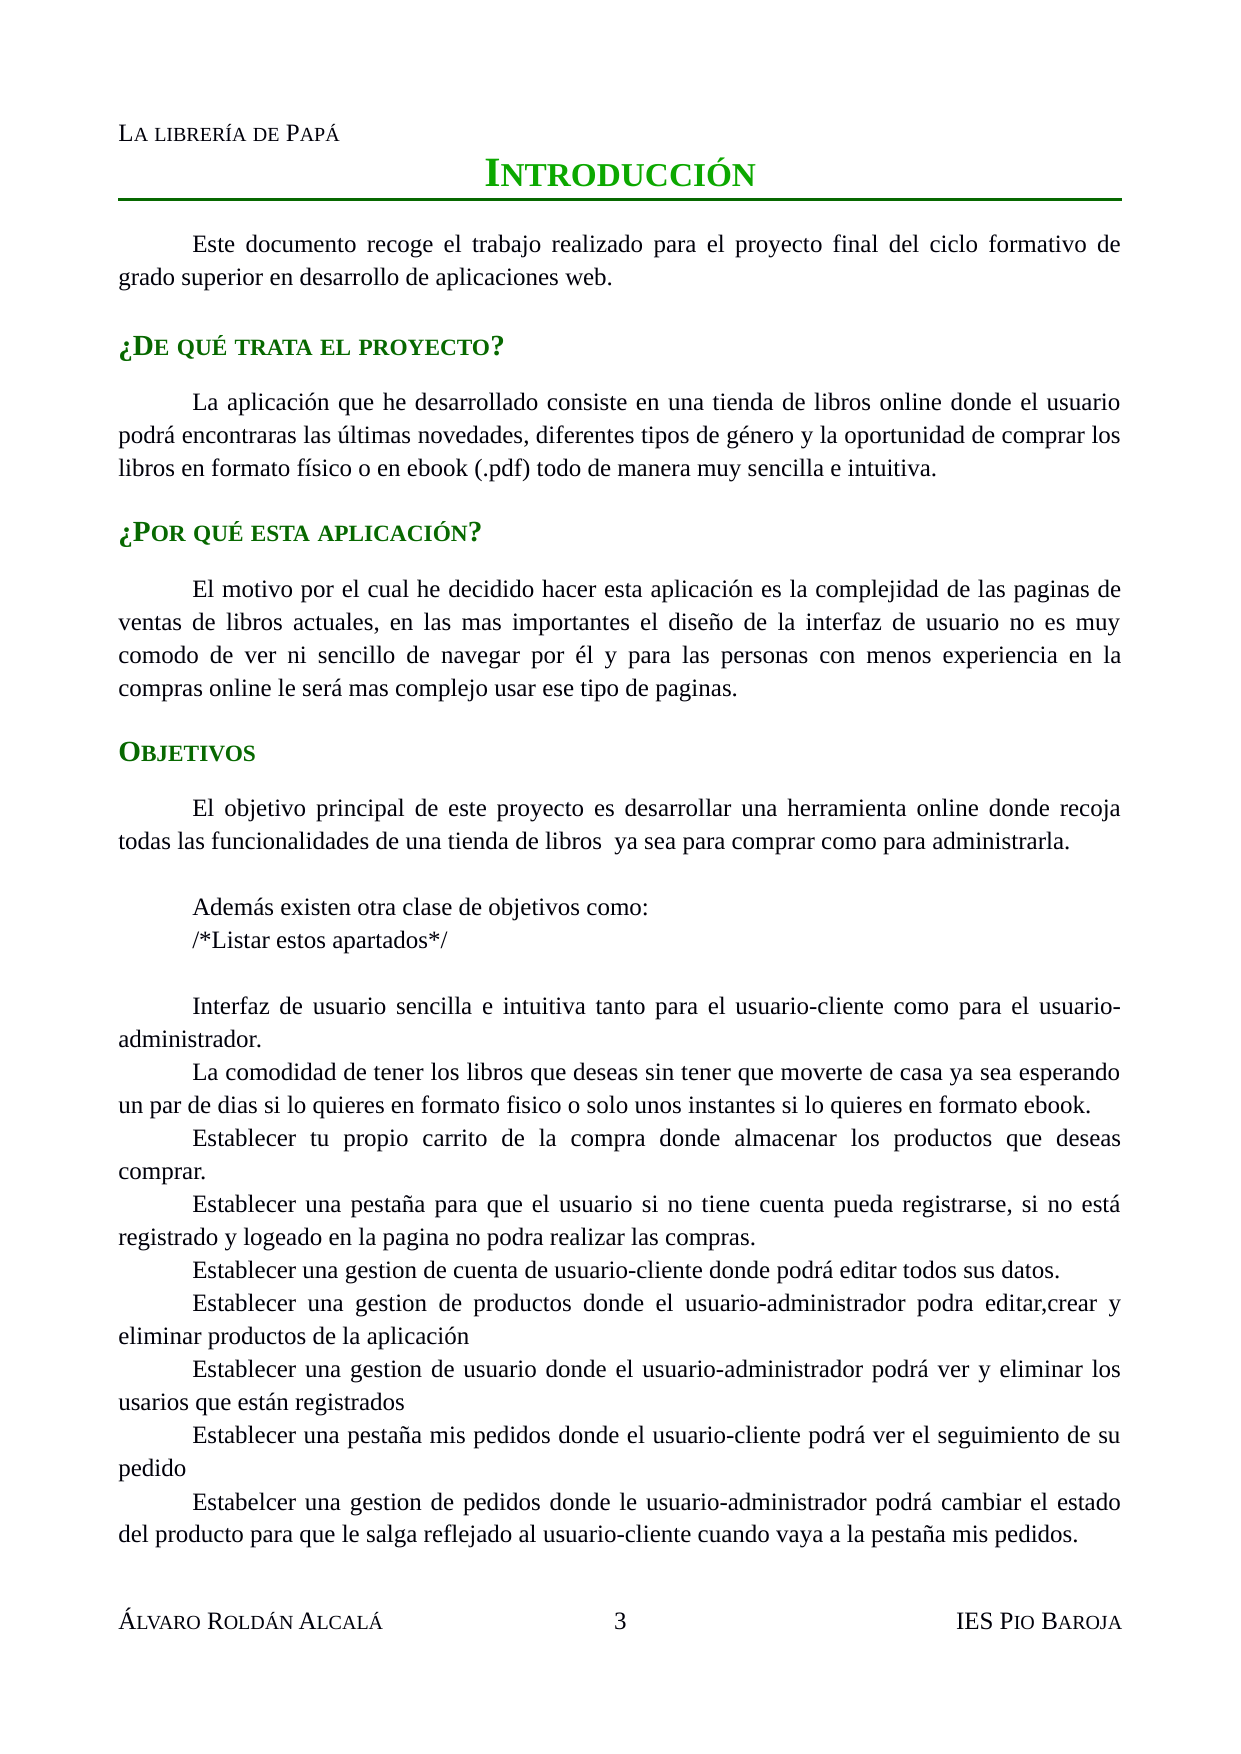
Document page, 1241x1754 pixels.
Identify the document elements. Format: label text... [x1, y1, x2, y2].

text El motivo por el cual he decidido hacer esta aplicación es la complejidad de las paginas de ventas de libros actuales, en las mas importantes el diseño de la interfaz de usuario no es muy comodo de ver ni sencillo de navegar por él y para las personas con menos experiencia en la compras online le será mas complejo usar ese tipo de paginas. [118, 574, 1122, 701]
text Además existen otra clase de objetivos como: [118, 892, 1122, 921]
text Establecer una gestion de productos donde el usuario-administrador podra editar,crear y eliminar productos de la aplicación [118, 1288, 1122, 1350]
text Establecer una pestaña para que el usuario si no tiene cuenta pueda registrarse, si no está registrado y logeado en la pagina no podra realizar las compras. [118, 1189, 1122, 1251]
text La comodidad de tener los libros que deseas sin tener que moverte de casa ya sea esperando un par de dias si lo quieres en formato fisico o solo unos instantes si lo quieres en formato ebook. [118, 1057, 1122, 1119]
text /*Listar estos apartados*/ [118, 925, 1122, 954]
text Introducción [118, 148, 1122, 198]
text Este documento recoge el trabajo realizado para el proyecto final del ciclo formativo de grado superior en desarrollo de aplicaciones web. [118, 229, 1122, 291]
text Objetivos [118, 734, 1122, 767]
text Estabelcer una gestion de pedidos donde le usuario-administrador podrá cambiar el estado del producto para que le salga reflejado al usuario-cliente cuando vaya a la pestaña mis pedidos. [118, 1487, 1122, 1548]
text ¿De qué trata el proyecto? [118, 328, 1122, 361]
text La aplicación que he desarrollado consiste en una tienda de libros online donde el usuario podrá encontraras las últimas novedades, diferentes tipos de género y la oportunidad de comprar los libros en formato físico o en ebook (.pdf) todo de manera muy sencilla e intuitiva. [118, 387, 1122, 482]
text Interfaz de usuario sencilla e intuitiva tanto para el usuario-cliente como para el usuario-administrador. [118, 991, 1122, 1053]
text Establecer una gestion de cuenta de usuario-cliente donde podrá editar todos sus datos. [118, 1255, 1122, 1284]
text Establecer una pestaña mis pedidos donde el usuario-cliente podrá ver el seguimiento de su pedido [118, 1421, 1122, 1482]
text El objetivo principal de este proyecto es desarrollar una herramienta online donde recoja todas las funcionalidades de una tienda de libros ya sea para comprar como para administrarla. [118, 793, 1122, 855]
text Establecer tu propio carrito de la compra donde almacenar los productos que deseas comprar. [118, 1123, 1122, 1185]
text Establecer una gestion de usuario donde el usuario-administrador podrá ver y eliminar los usarios que están registrados [118, 1354, 1122, 1416]
text ¿Por qué esta aplicación? [118, 514, 1122, 548]
